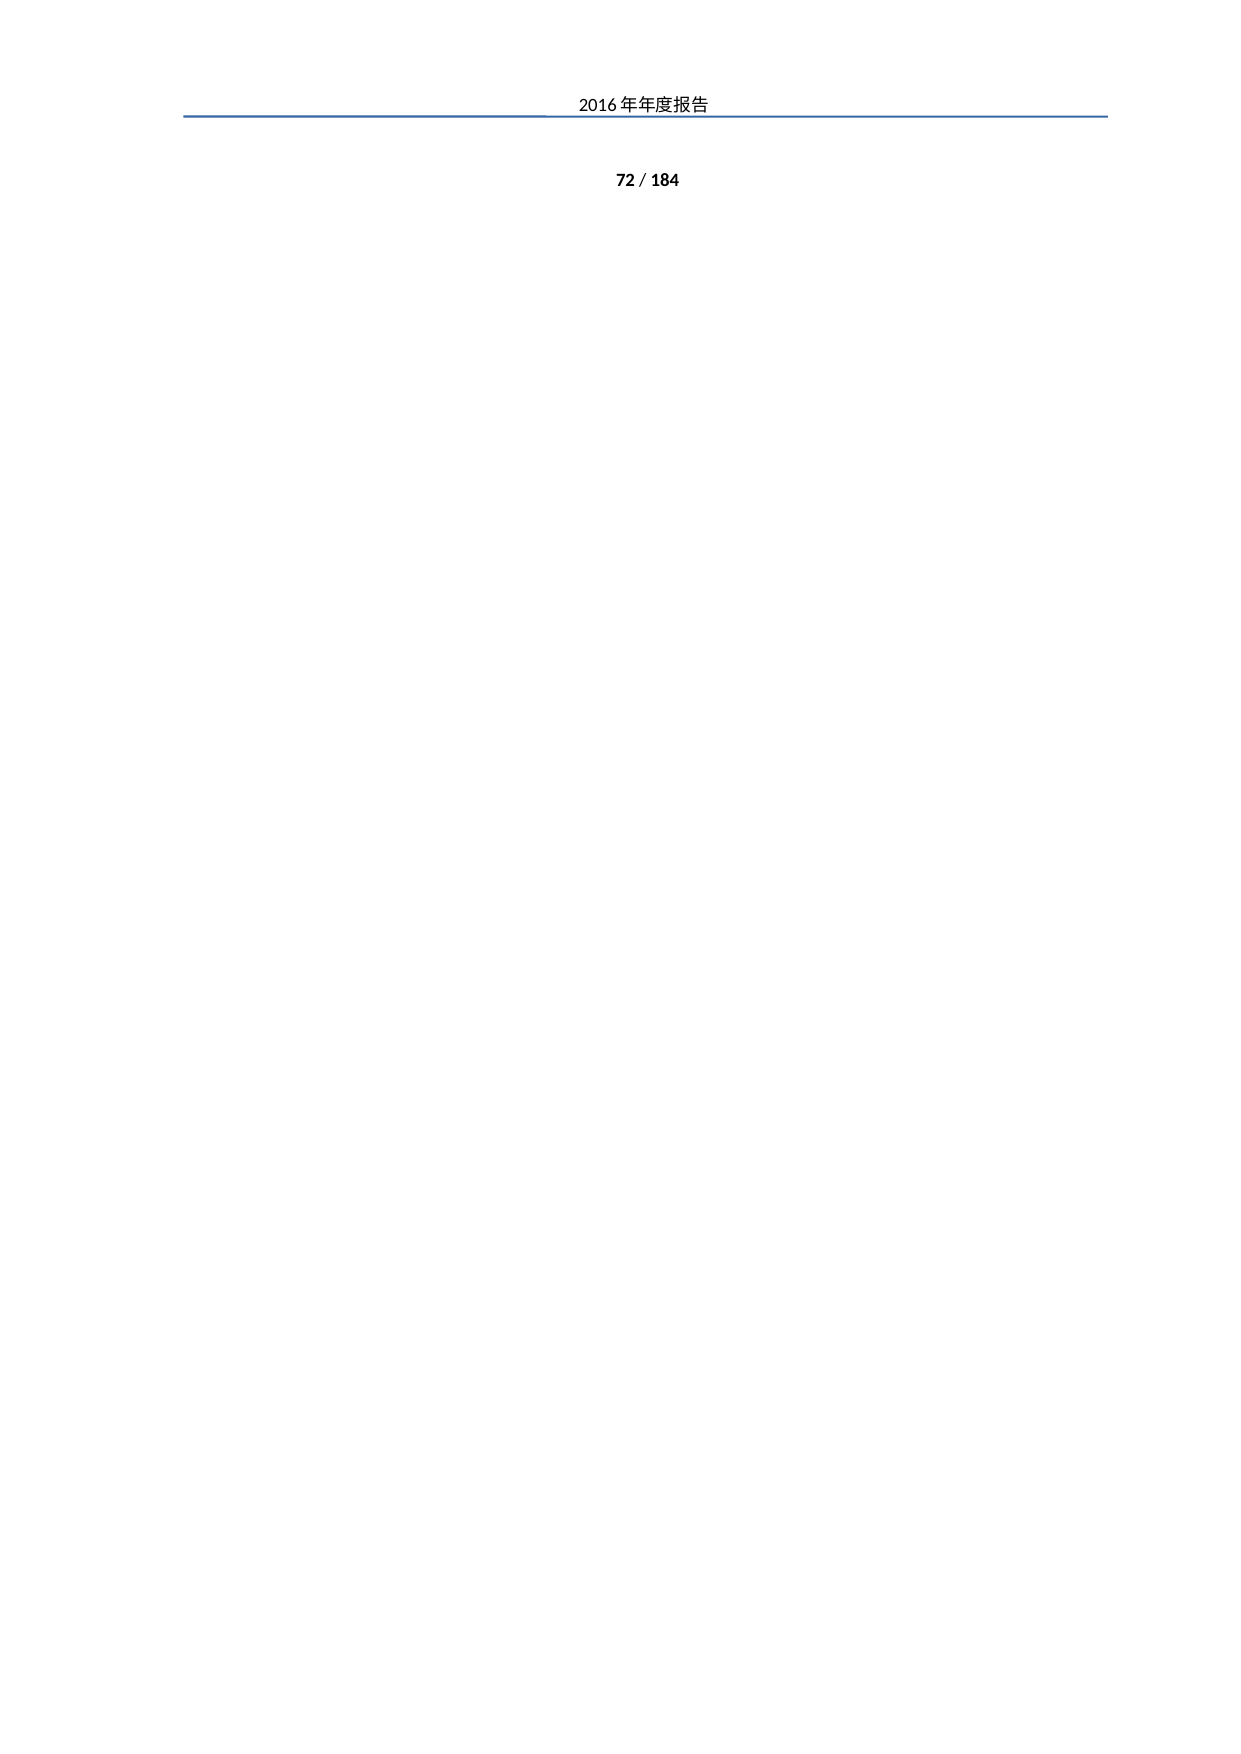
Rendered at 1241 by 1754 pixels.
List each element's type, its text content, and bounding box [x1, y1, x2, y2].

text 72 / 184 [184, 168, 1110, 191]
